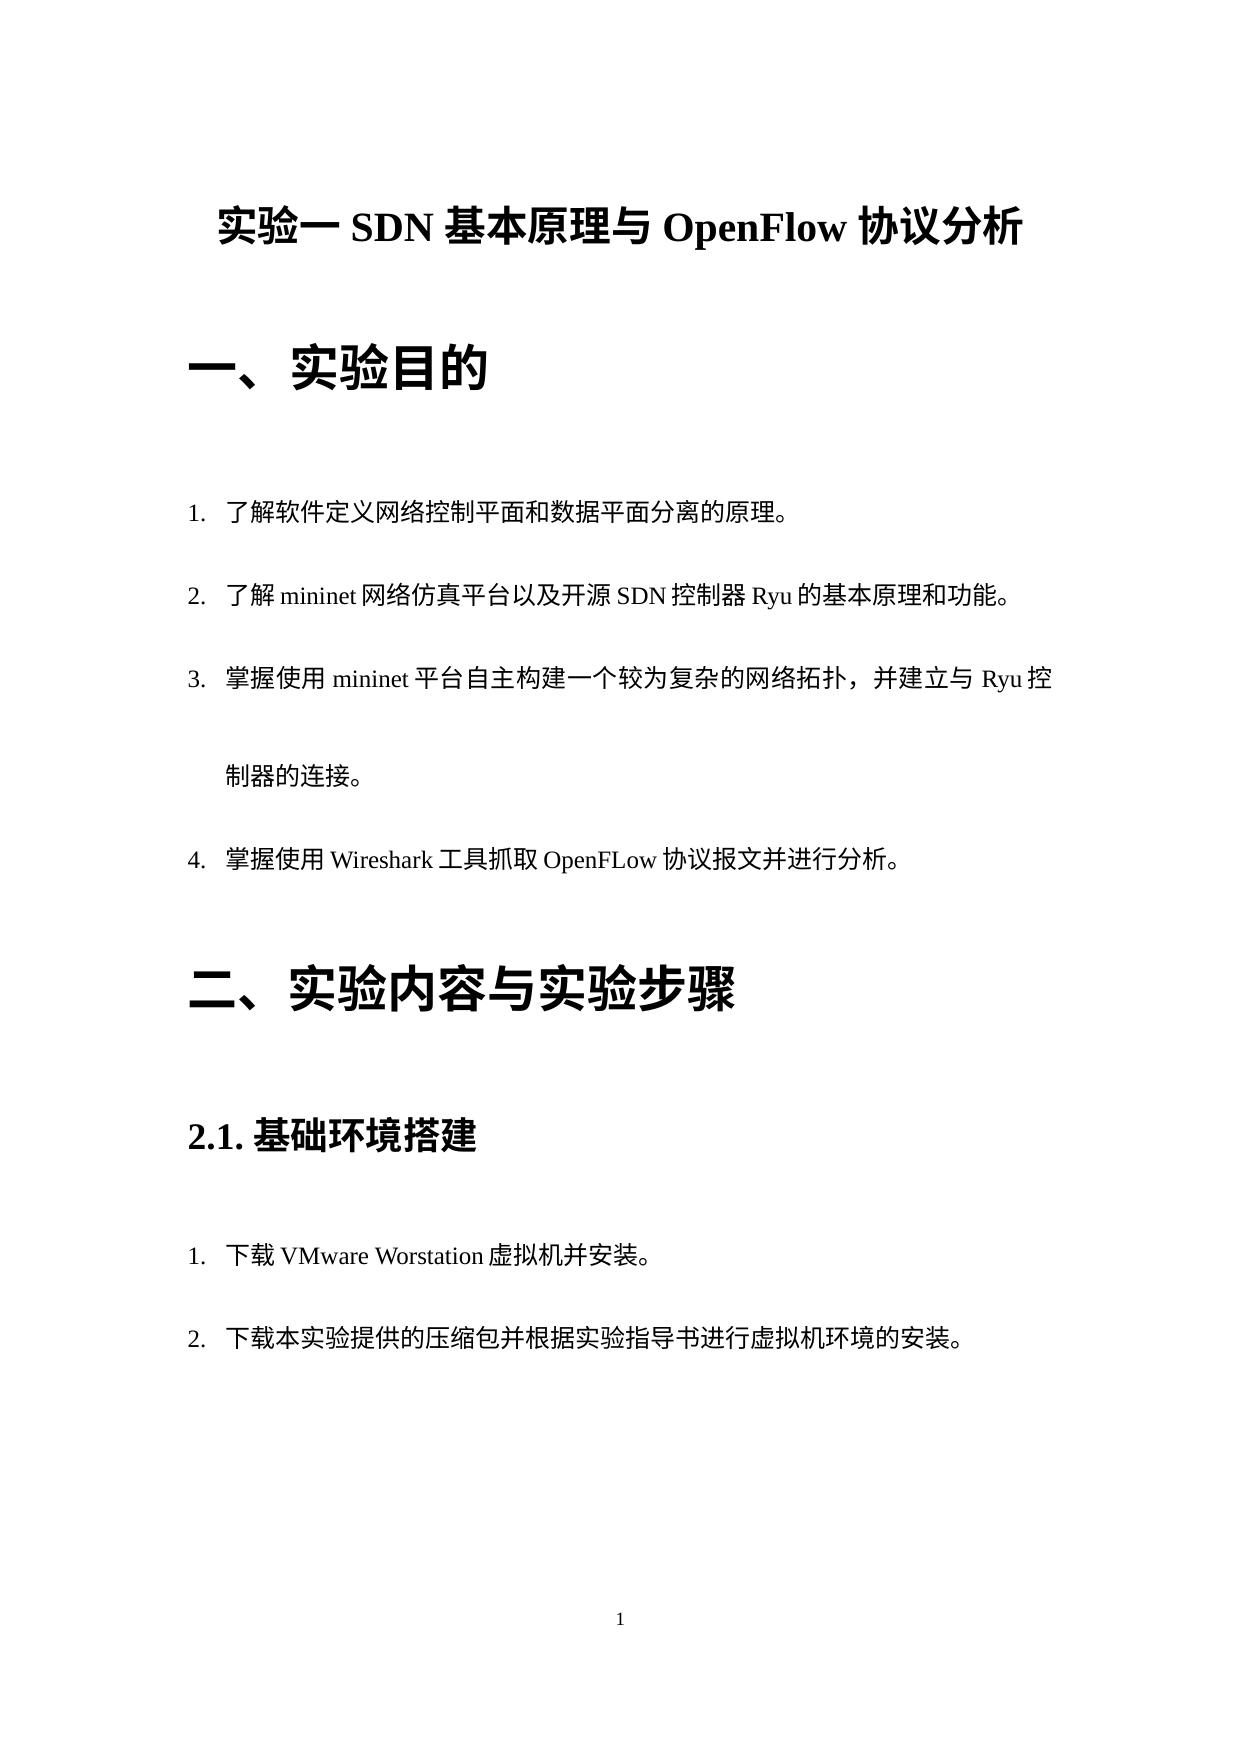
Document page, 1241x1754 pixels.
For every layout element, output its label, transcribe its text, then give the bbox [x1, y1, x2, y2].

subtitle 实验目的 [187, 315, 1053, 413]
subtitle 二、实验内容与实验步骤 [187, 937, 1053, 1035]
list 了解软件定义网络控制平面和数据平面分离的原理。 [187, 478, 1053, 543]
list 了解mininet网络仿真平台以及开源SDN控制器Ryu的基本原理和功能。 [187, 561, 1053, 626]
list 掌握使用mininet平台自主构建一个较为复杂的网络拓扑，并建立与Ryu控制器的连接。 [187, 644, 1053, 807]
list 掌握使用Wireshark工具抓取OpenFLow协议报文并进行分析。 [187, 825, 1053, 890]
list 下载VMware Worstation虚拟机并安装。 [187, 1221, 1053, 1286]
list 下载本实验提供的压缩包并根据实验指导书进行虚拟机环境的安装。 [187, 1304, 1053, 1369]
subtitle 2.1. 基础环境搭建 [187, 1100, 1053, 1165]
subtitle 实验一 SDN 基本原理与 OpenFlow 协议分析 [187, 191, 1053, 256]
